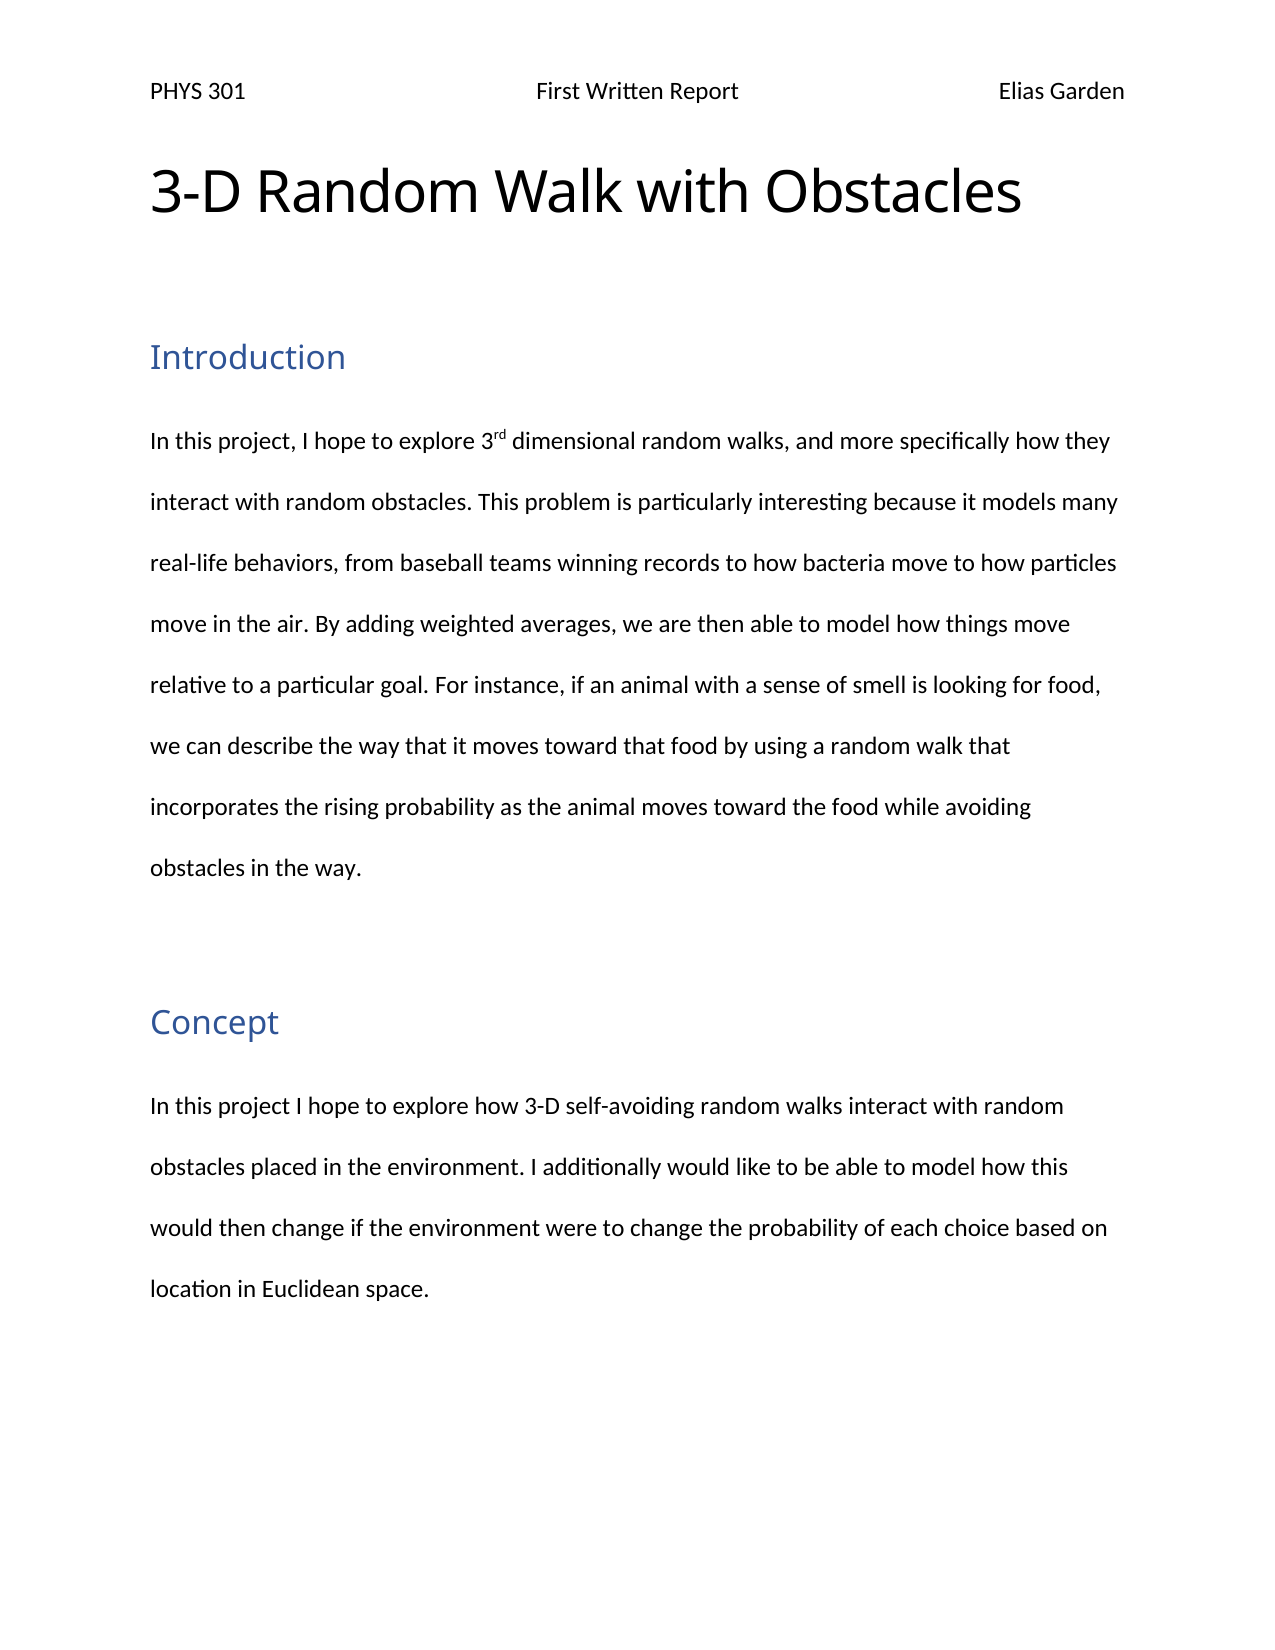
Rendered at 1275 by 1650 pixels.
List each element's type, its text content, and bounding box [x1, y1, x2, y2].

text In this project I hope to explore how 3-D self-avoiding random walks interact with random obstacles placed in the environment. I additionally would like to be able to model how this would then change if the environment were to change the probability of each choice based on location in Euclidean space. [150, 1090, 1125, 1304]
title 3-D Random Walk with Obstacles [150, 150, 1125, 229]
text In this project, I hope to explore 3rd dimensional random walks, and more specifically how they interact with random obstacles. This problem is particularly interesting because it models many real-life behaviors, from baseball teams winning records to how bacteria move to how particles move in the air. By adding weighted averages, we are then able to model how things move relative to a particular goal. For instance, if an animal with a sense of smell is looking for food, we can describe the way that it moves toward that food by using a random walk that incorporates the rising probability as the animal moves toward the food while avoiding obstacles in the way. [150, 425, 1125, 883]
subtitle Introduction [150, 334, 1125, 379]
subtitle Concept [150, 999, 1125, 1044]
